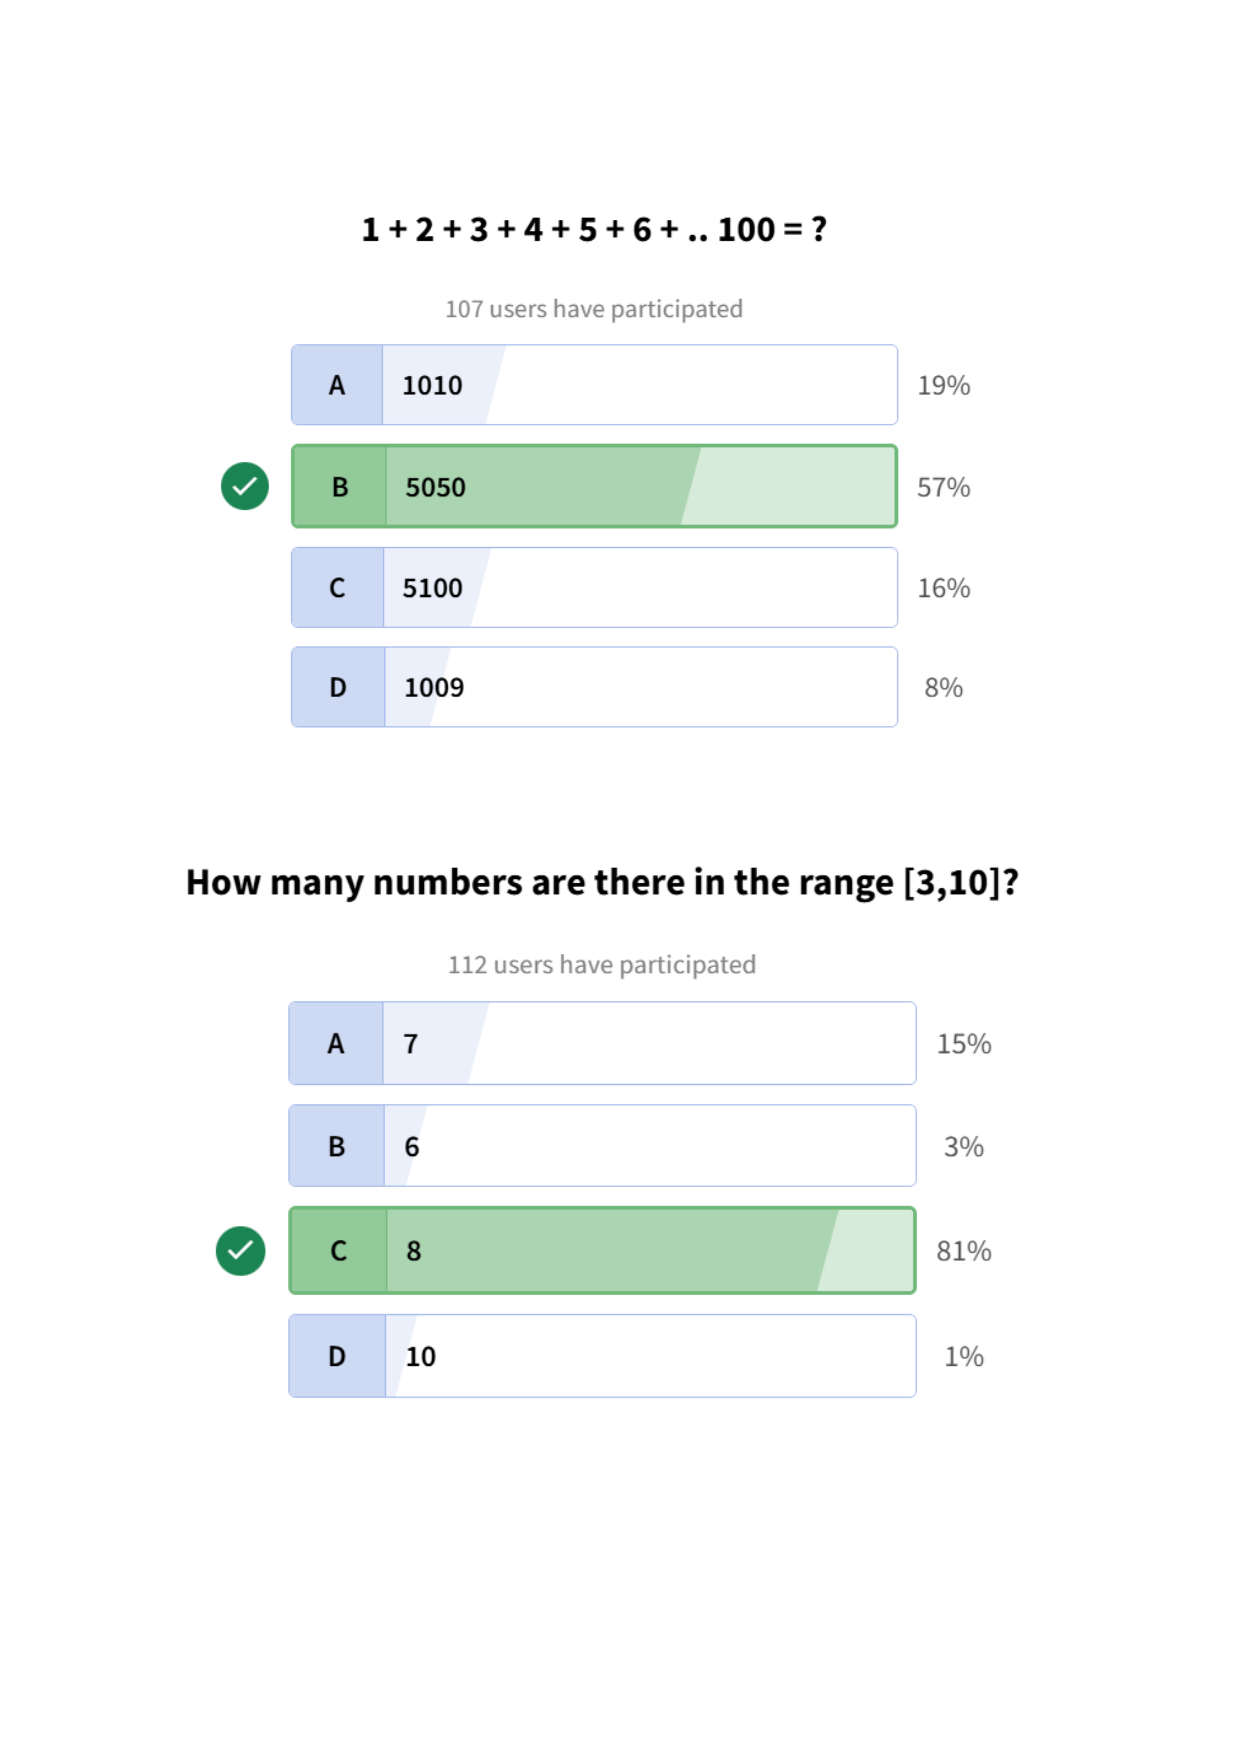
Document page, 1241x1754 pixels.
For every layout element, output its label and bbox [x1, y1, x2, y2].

picture [150, 817, 1091, 1412]
picture [150, 150, 1091, 746]
